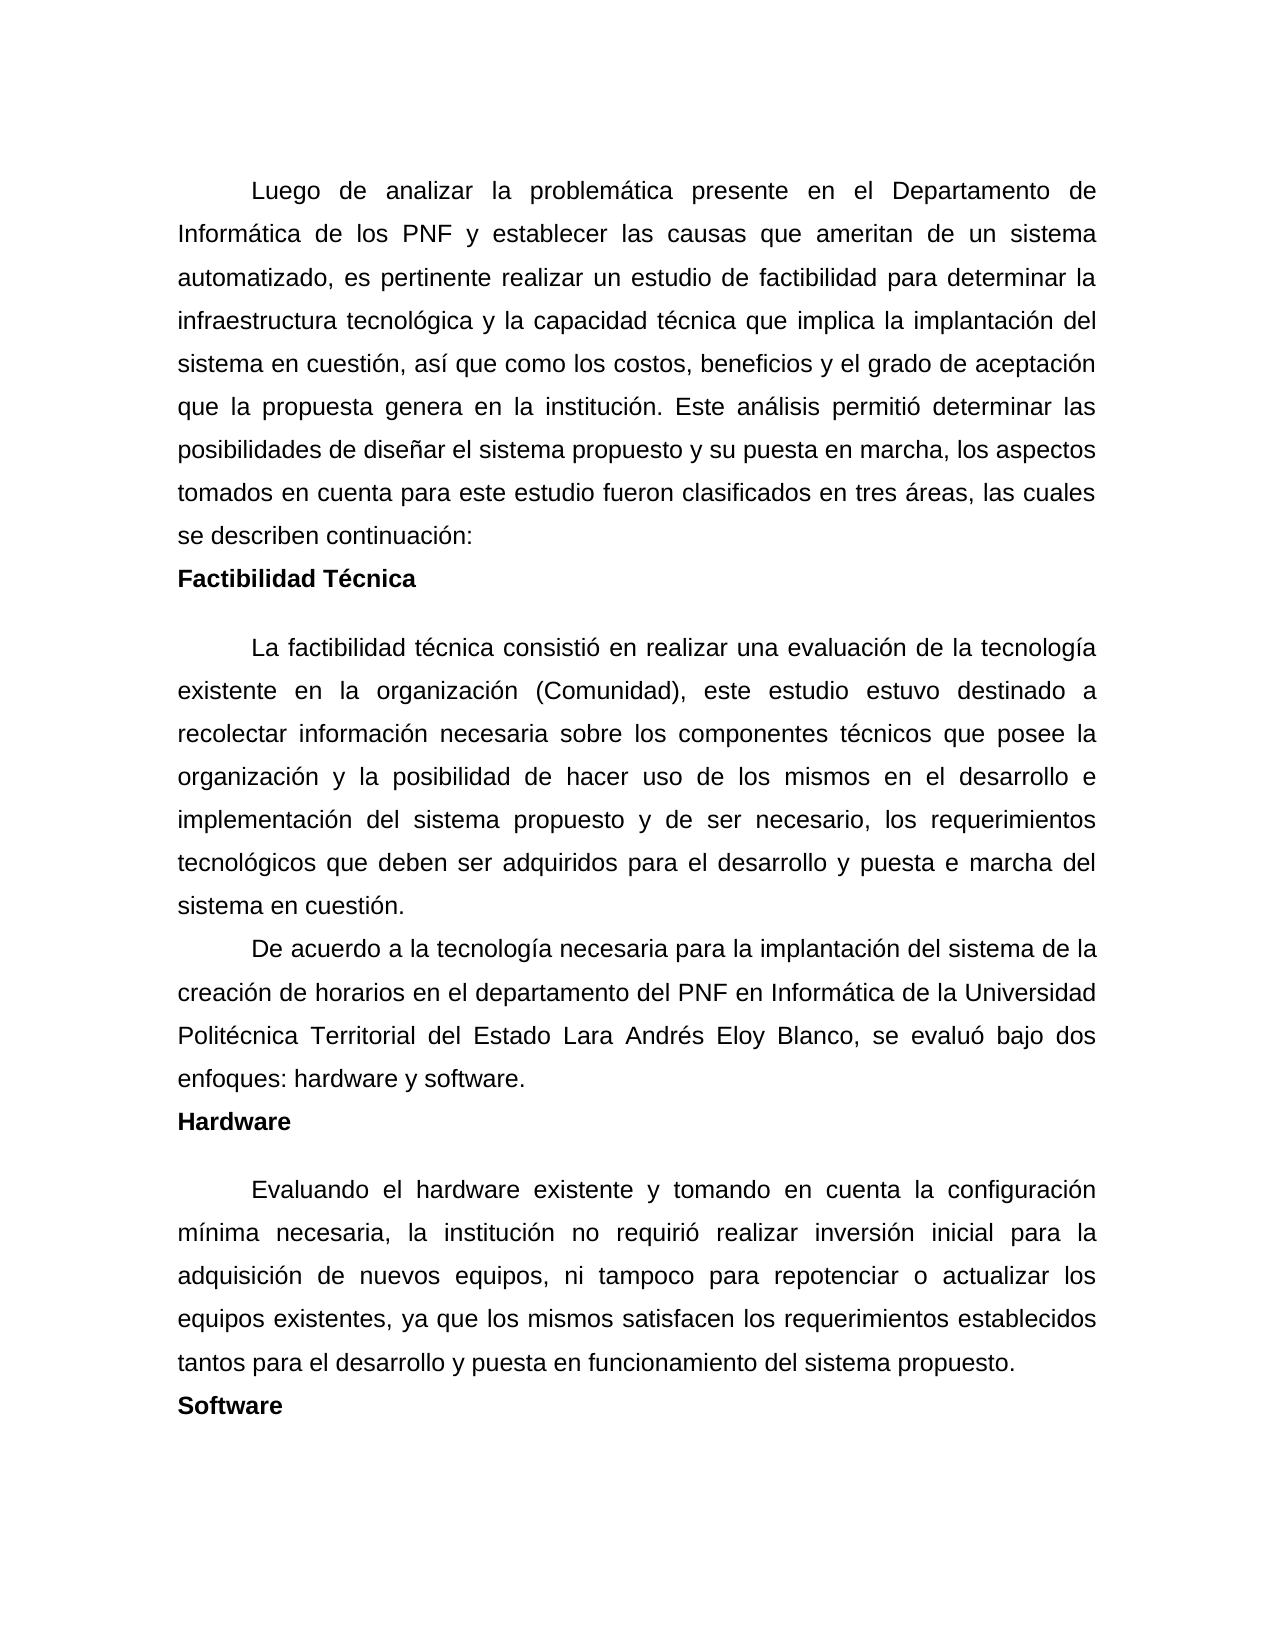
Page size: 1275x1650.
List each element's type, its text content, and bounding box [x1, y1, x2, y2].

text De acuerdo a la tecnología necesaria para la implantación del sistema de la creación de horarios en el departamento del PNF en Informática de la Universidad Politécnica Territorial del Estado Lara Andrés Eloy Blanco, se evaluó bajo dos enfoques: hardware y software. [177, 934, 1098, 1093]
text La factibilidad técnica consistió en realizar una evaluación de la tecnología existente en la organización (Comunidad), este estudio estuvo destinado a recolectar información necesaria sobre los componentes técnicos que posee la organización y la posibilidad de hacer uso de los mismos en el desarrollo e implementación del sistema propuesto y de ser necesario, los requerimientos tecnológicos que deben ser adquiridos para el desarrollo y puesta e marcha del sistema en cuestión. [177, 633, 1098, 920]
text Luego de analizar la problemática presente en el Departamento de Informática de los PNF y establecer las causas que ameritan de un sistema automatizado, es pertinente realizar un estudio de factibilidad para determinar la infraestructura tecnológica y la capacidad técnica que implica la implantación del sistema en cuestión, así que como los costos, beneficios y el grado de aceptación que la propuesta genera en la institución. Este análisis permitió determinar las posibilidades de diseñar el sistema propuesto y su puesta en marcha, los aspectos tomados en cuenta para este estudio fueron clasificados en tres áreas, las cuales se describen continuación: [177, 176, 1098, 550]
text Software [177, 1391, 1098, 1419]
text Hardware [177, 1107, 1098, 1136]
text Factibilidad Técnica [177, 564, 1098, 593]
text Evaluando el hardware existente y tomando en cuenta la configuración mínima necesaria, la institución no requirió realizar inversión inicial para la adquisición de nuevos equipos, ni tampoco para repotenciar o actualizar los equipos existentes, ya que los mismos satisfacen los requerimientos establecidos tantos para el desarrollo y puesta en funcionamiento del sistema propuesto. [177, 1175, 1098, 1376]
